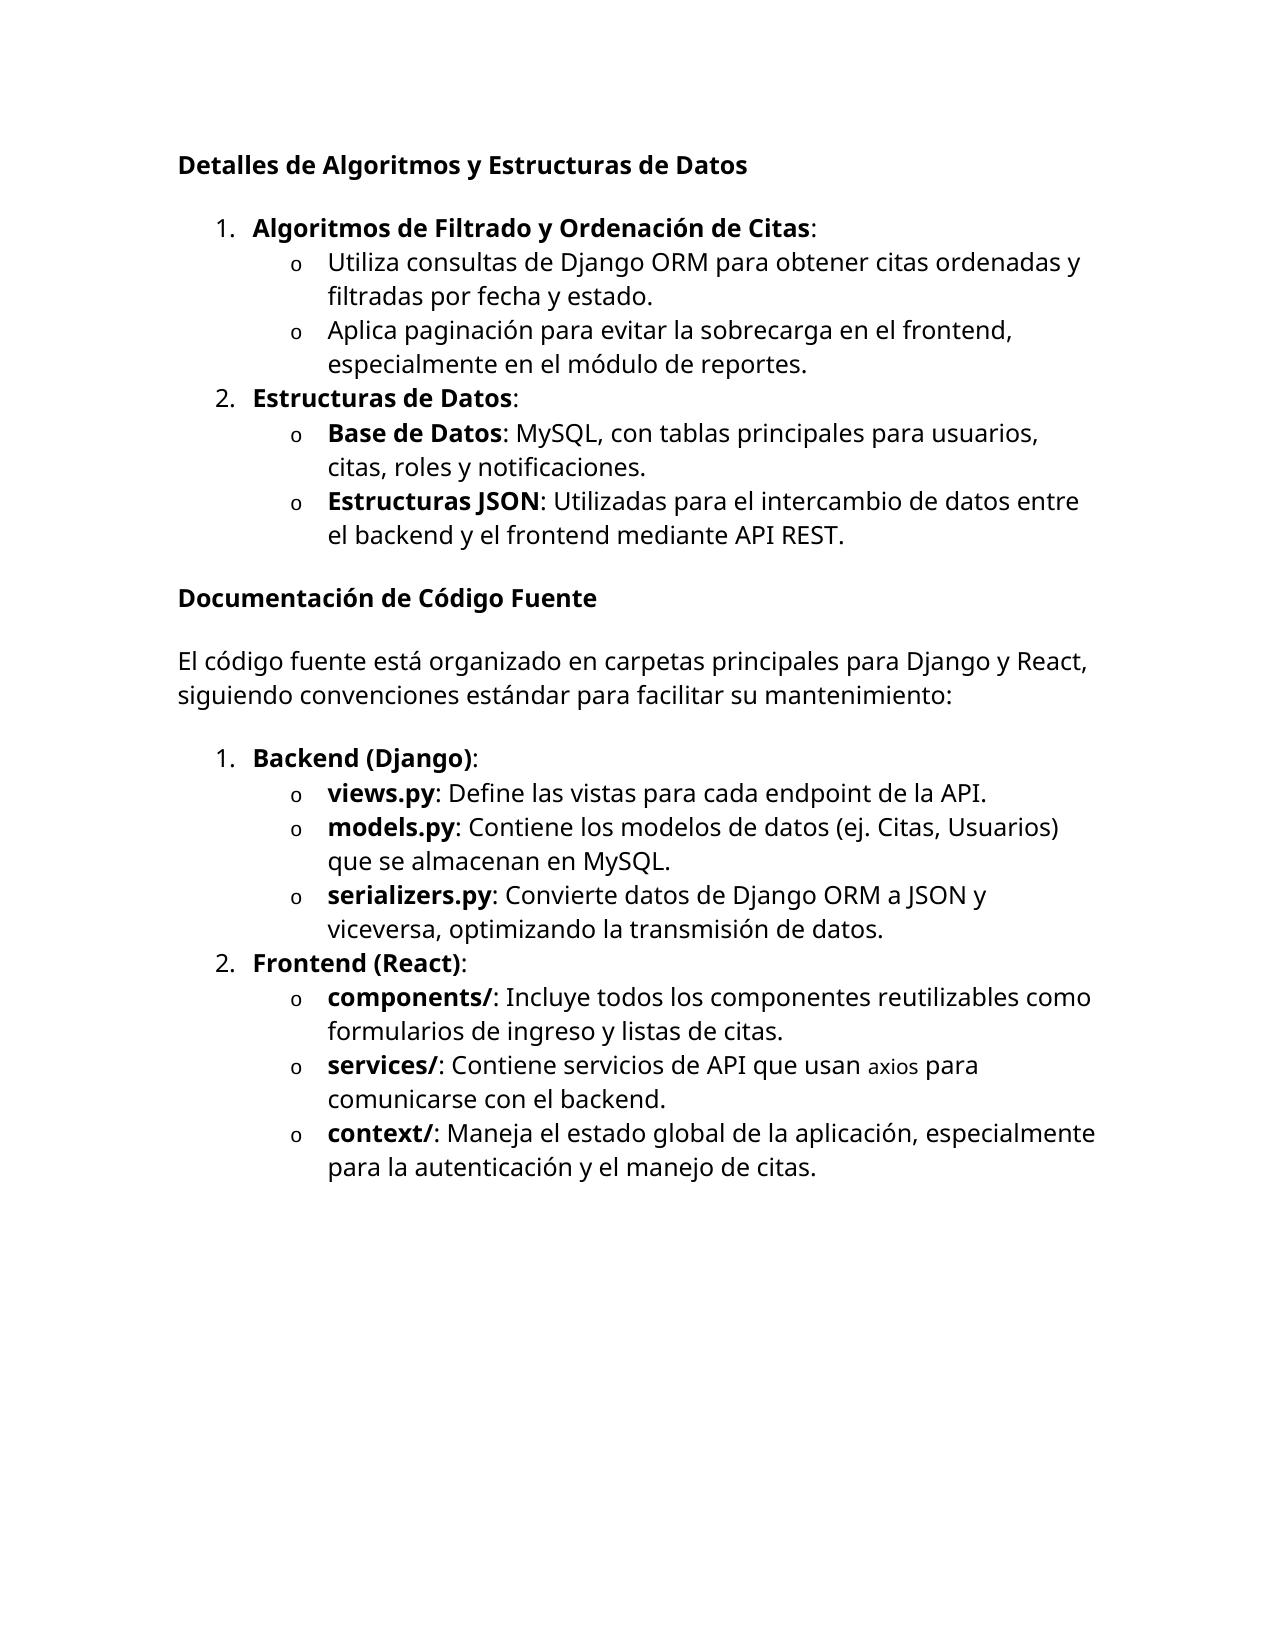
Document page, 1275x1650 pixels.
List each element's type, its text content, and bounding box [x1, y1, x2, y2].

list Frontend (React): [215, 946, 1098, 979]
list components/: Incluye todos los componentes reutilizables como formularios de ingreso y listas de citas. [290, 979, 1098, 1048]
text Documentación de Código Fuente [177, 581, 1098, 615]
list Utiliza consultas de Django ORM para obtener citas ordenadas y filtradas por fecha y estado. [290, 245, 1098, 313]
list Estructuras de Datos: [215, 381, 1098, 415]
list views.py: Define las vistas para cada endpoint de la API. [290, 775, 1098, 809]
list Backend (Django): [215, 741, 1098, 775]
list Algoritmos de Filtrado y Ordenación de Citas: [215, 211, 1098, 245]
text Detalles de Algoritmos y Estructuras de Datos [177, 148, 1098, 182]
list Aplica paginación para evitar la sobrecarga en el frontend, especialmente en el módulo de reportes. [290, 313, 1098, 381]
list Base de Datos: MySQL, con tablas principales para usuarios, citas, roles y notificaciones. [290, 415, 1098, 483]
list Estructuras JSON: Utilizadas para el intercambio de datos entre el backend y el frontend mediante API REST. [290, 483, 1098, 551]
list models.py: Contiene los modelos de datos (ej. Citas, Usuarios) que se almacenan en MySQL. [290, 809, 1098, 877]
list context/: Maneja el estado global de la aplicación, especialmente para la autenticación y el manejo de citas. [290, 1116, 1098, 1215]
list serializers.py: Convierte datos de Django ORM a JSON y viceversa, optimizando la transmisión de datos. [290, 877, 1098, 946]
text El código fuente está organizado en carpetas principales para Django y React, siguiendo convenciones estándar para facilitar su mantenimiento: [177, 644, 1098, 712]
list services/: Contiene servicios de API que usan axios para comunicarse con el backend. [290, 1048, 1098, 1116]
